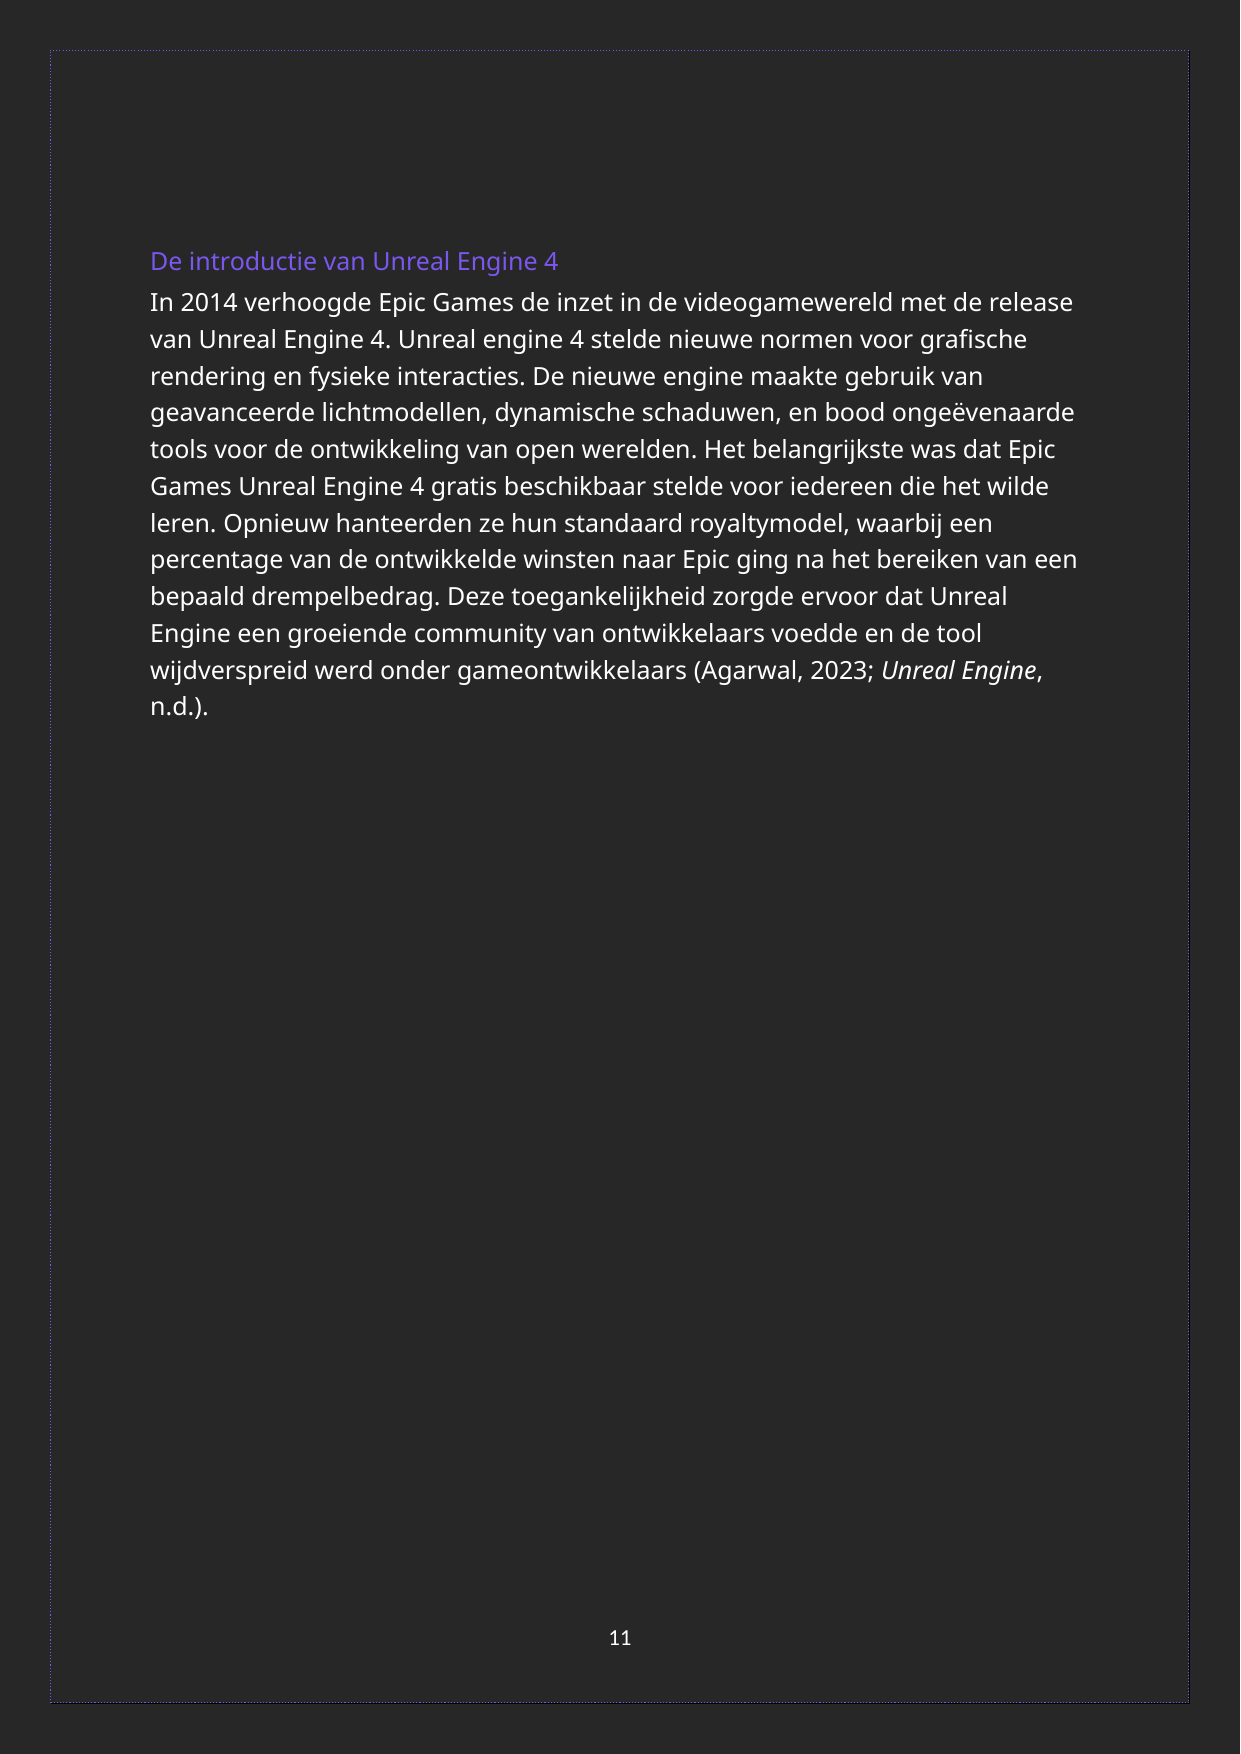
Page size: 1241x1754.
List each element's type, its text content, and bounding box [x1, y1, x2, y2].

text In 2014 verhoogde Epic Games de inzet in de videogamewereld met de release van Unreal Engine 4. Unreal engine 4 stelde nieuwe normen voor grafische rendering en fysieke interacties. De nieuwe engine maakte gebruik van geavanceerde lichtmodellen, dynamische schaduwen, en bood ongeëvenaarde tools voor de ontwikkeling van open werelden. Het belangrijkste was dat Epic Games Unreal Engine 4 gratis beschikbaar stelde voor iedereen die het wilde leren. Opnieuw hanteerden ze hun standaard royaltymodel, waarbij een percentage van de ontwikkelde winsten naar Epic ging na het bereiken van een bepaald drempelbedrag. Deze toegankelijkheid zorgde ervoor dat Unreal Engine een groeiende community van ontwikkelaars voedde en de tool wijdverspreid werd onder gameontwikkelaars (Agarwal, 2023; Unreal Engine, n.d.). [150, 284, 1089, 723]
subtitle De introductie van Unreal Engine 4 [150, 244, 1007, 278]
